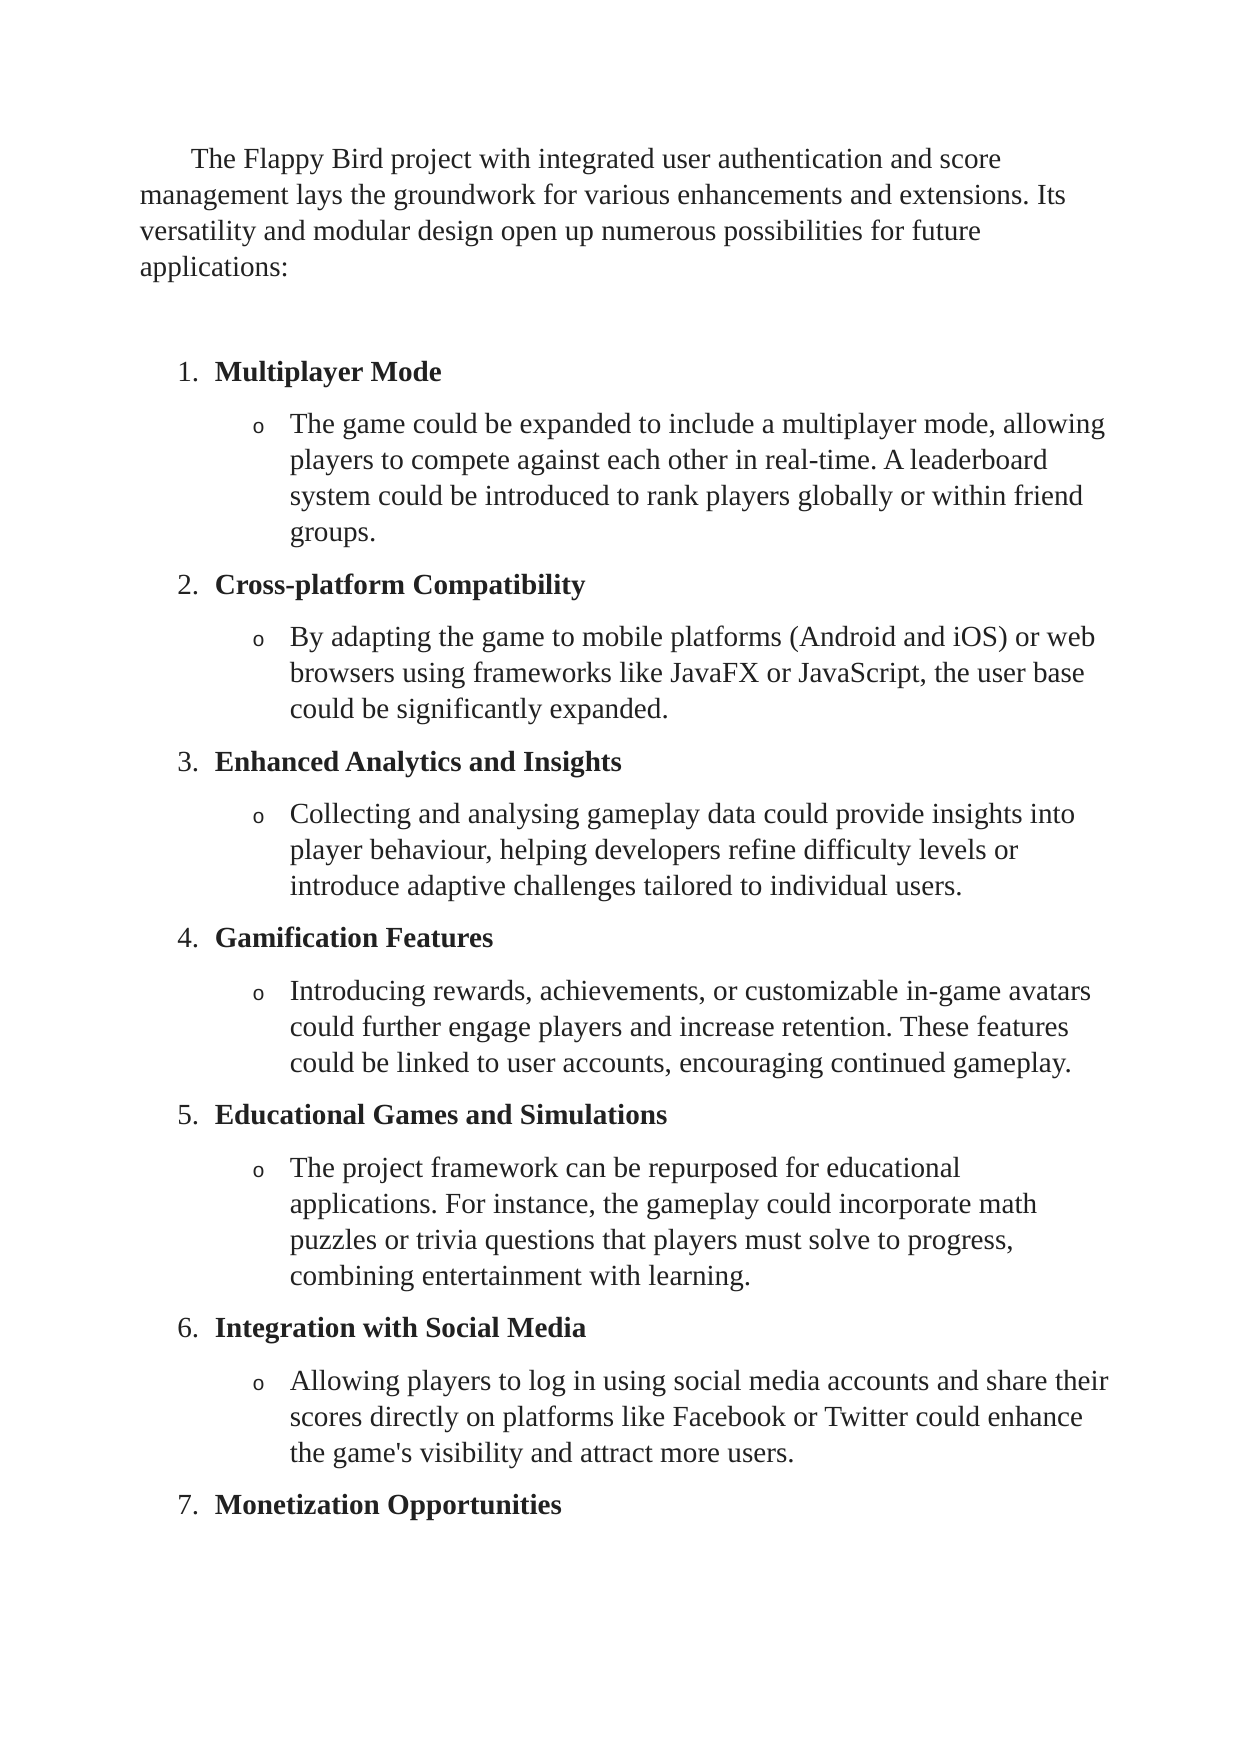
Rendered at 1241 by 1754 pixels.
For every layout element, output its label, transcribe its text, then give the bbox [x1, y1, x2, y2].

list Gamification Features [177, 921, 1110, 954]
list Integration with Social Media [177, 1310, 1110, 1344]
list The project framework can be repurposed for educational applications. For instance, the gameplay could incorporate math puzzles or trivia questions that players must solve to progress, combining entertainment with learning. [252, 1150, 1110, 1292]
list Educational Games and Simulations [177, 1097, 1110, 1131]
list Monetization Opportunities [177, 1487, 1110, 1521]
text The Flappy Bird project with integrated user authentication and score management lays the groundwork for various enhancements and extensions. Its versatility and modular design open up numerous possibilities for future applications: [139, 141, 1110, 283]
list By adapting the game to mobile platforms (Android and iOS) or web browsers using frameworks like JavaFX or JavaScript, the user base could be significantly expanded. [252, 619, 1110, 725]
list Multiplayer Mode [177, 354, 1110, 387]
list Cross-platform Compatibility [177, 567, 1110, 600]
list Introducing rewards, achievements, or customizable in-game avatars could further engage players and increase retention. These features could be linked to user accounts, encouraging continued gameplay. [252, 973, 1110, 1079]
list Enhanced Analytics and Insights [177, 744, 1110, 777]
list Allowing players to log in using social media accounts and share their scores directly on platforms like Facebook or Twitter could enhance the game's visibility and attract more users. [252, 1363, 1110, 1468]
list The game could be expanded to include a multiplayer mode, allowing players to compete against each other in real-time. A leaderboard system could be introduced to rank players globally or within friend groups. [252, 406, 1110, 548]
list Collecting and analysing gameplay data could provide insights into player behaviour, helping developers refine difficulty levels or introduce adaptive challenges tailored to individual users. [252, 796, 1110, 902]
